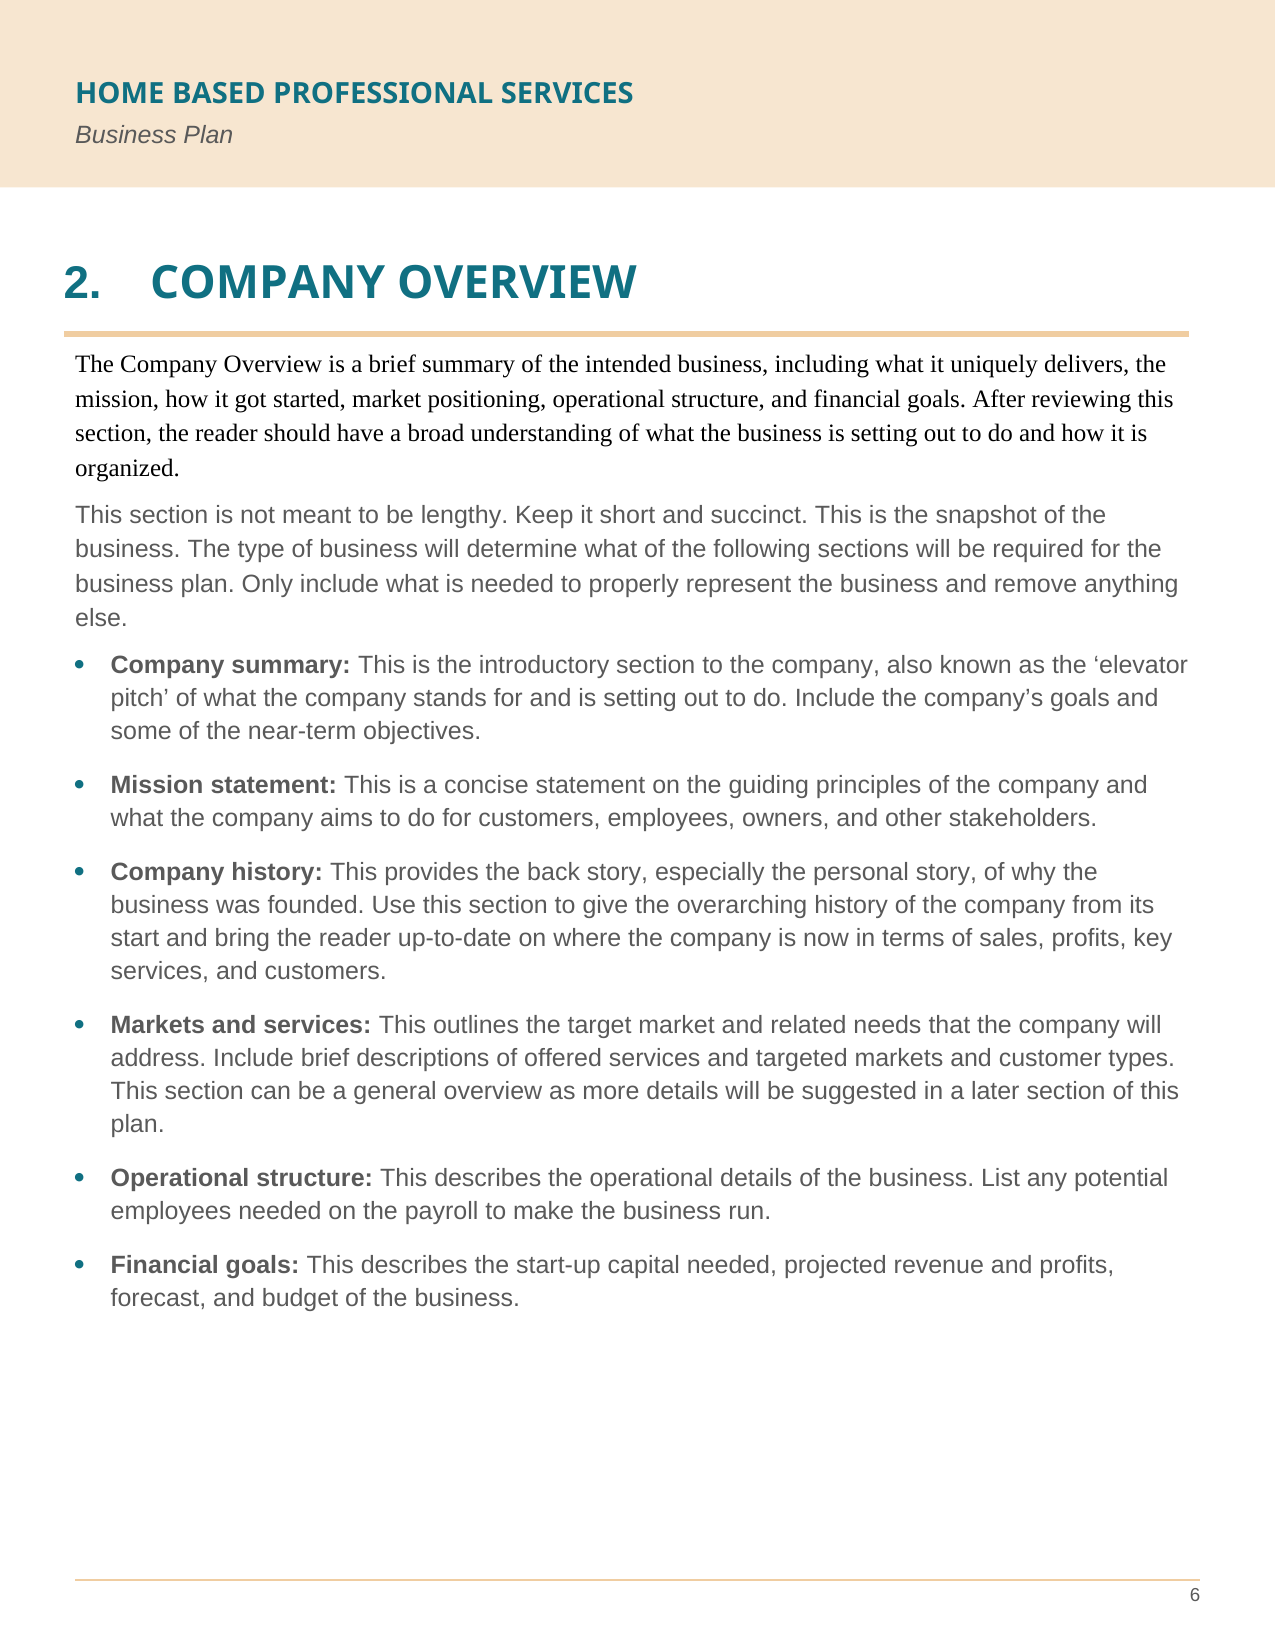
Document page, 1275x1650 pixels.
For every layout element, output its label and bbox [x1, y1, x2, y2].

table_header [64, 225, 1189, 331]
